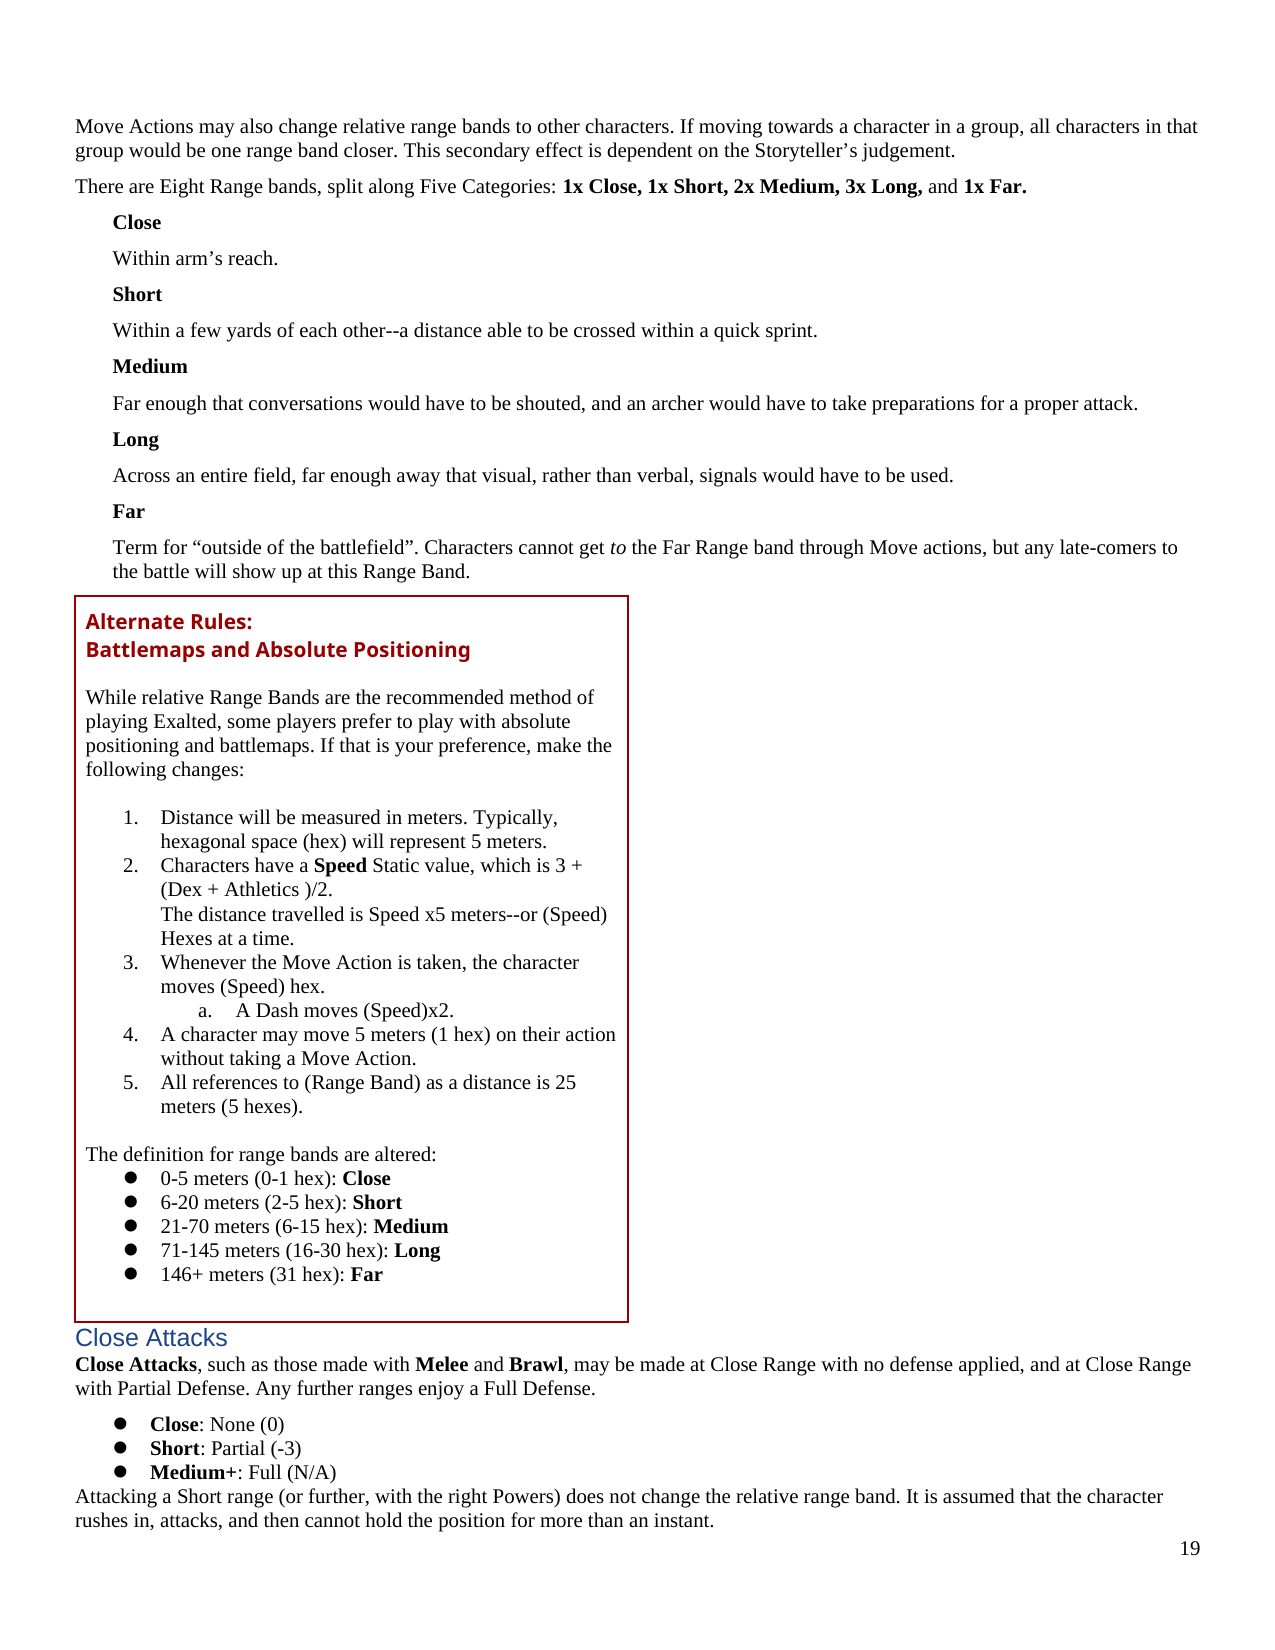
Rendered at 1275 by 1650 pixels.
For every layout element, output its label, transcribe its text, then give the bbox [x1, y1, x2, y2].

text Within a few yards of each other--a distance able to be crossed within a quick sprint. [112, 318, 1200, 342]
list Medium+: Full (N/A) [112, 1460, 1200, 1484]
text Far enough that conversations would have to be shouted, and an archer would have to take preparations for a proper attack. [112, 390, 1200, 414]
text Term for “outside of the battlefield”. Characters cannot get to the Far Range band through Move actions, but any late-comers to the battle will show up at this Range Band. [112, 534, 1200, 583]
text Far [112, 498, 1200, 523]
text Within arm’s reach. [112, 246, 1200, 270]
table_header Alternate Rules: Battlemaps and Absolute Positioning While relative Range Bands are the recommended method of playing Exalted, some players prefer to play with absolute positioning and battlemaps. If that is your preference, make the following changes: Distance will be measured in meters. Typically, hexagonal space (hex) will represent 5 meters. Characters have a Speed Static value, which is 3 + (Dex + Athletics )/2. The distance travelled is Speed x5 meters--or (Speed) Hexes at a time. Whenever the Move Action is taken, the character moves (Speed) hex. A Dash moves (Speed)x2. A character may move 5 meters (1 hex) on their action without taking a Move Action. All references to (Range Band) as a distance is 25 meters (5 hexes). The definition for range bands are altered: 0-5 meters (0-1 hex): Close 6-20 meters (2-5 hex): Short 21-70 meters (6-15 hex): Medium 71-145 meters (16-30 hex): Long 146+ meters (31 hex): Far [76, 597, 627, 1321]
text Medium [112, 354, 1200, 378]
list Short: Partial (-3) [112, 1436, 1200, 1460]
text Short [112, 282, 1200, 306]
subtitle Close Attacks [75, 1323, 1200, 1352]
text Close Attacks, such as those made with Melee and Brawl, may be made at Close Range with no defense applied, and at Close Range with Partial Defense. Any further ranges enjoy a Full Defense. [75, 1352, 1200, 1400]
text There are Eight Range bands, split along Five Categories: 1x Close, 1x Short, 2x Medium, 3x Long, and 1x Far. [75, 174, 1200, 198]
text Across an entire field, far enough away that visual, rather than verbal, signals would have to be used. [112, 462, 1200, 487]
text Move Actions may also change relative range bands to other characters. If moving towards a character in a group, all characters in that group would be one range band closer. This secondary effect is dependent on the Storyteller’s judgement. [75, 114, 1200, 162]
text Attacking a Short range (or further, with the right Powers) does not change the relative range band. It is assumed that the character rushes in, attacks, and then cannot hold the position for more than an instant. [75, 1484, 1200, 1532]
text Long [112, 426, 1200, 451]
text Close [112, 210, 1200, 234]
list Close: None (0) [112, 1412, 1200, 1436]
